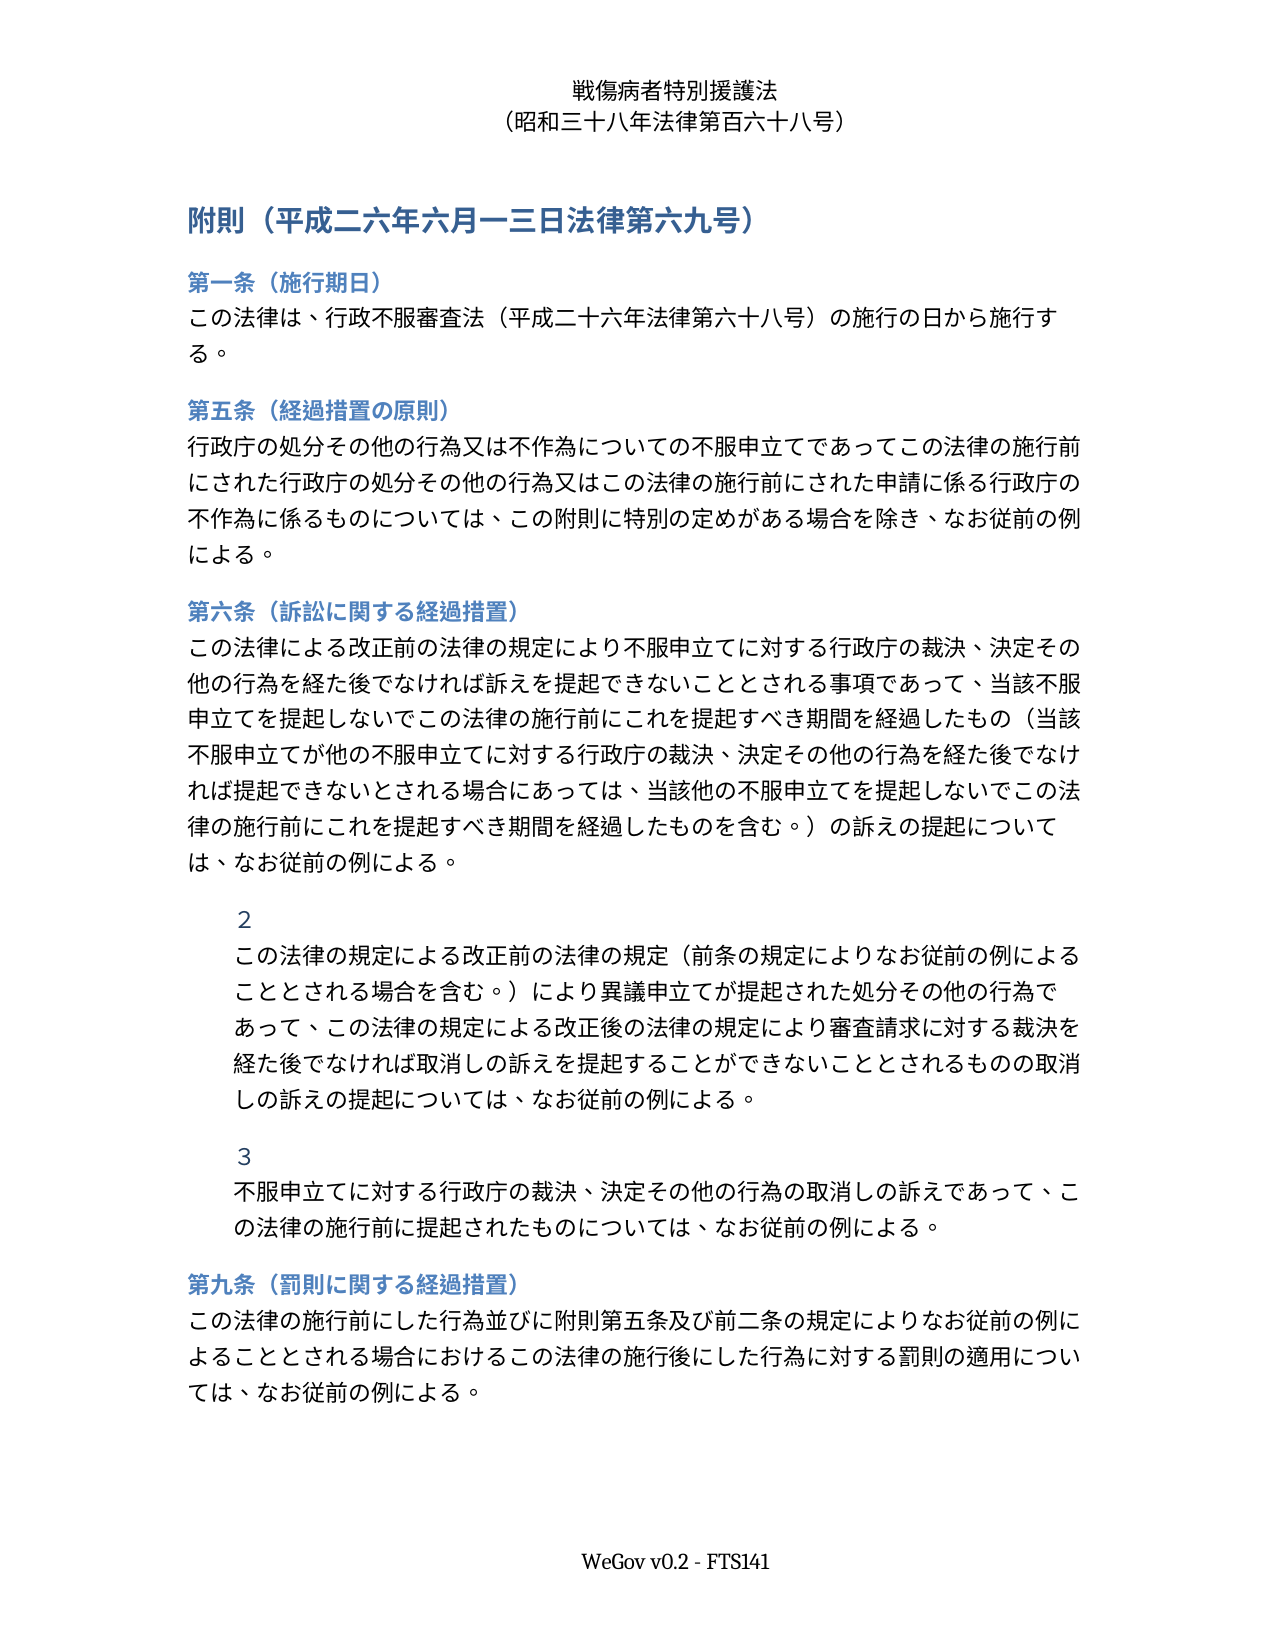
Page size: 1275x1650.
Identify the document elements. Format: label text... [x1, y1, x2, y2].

subtitle 第六条（訴訟に関する経過措置） [187, 596, 1087, 627]
subtitle 第九条（罰則に関する経過措置） [187, 1269, 1087, 1300]
subtitle 第五条（経過措置の原則） [187, 395, 1087, 426]
text この法律の規定による改正前の法律の規定（前条の規定によりなお従前の例によることとされる場合を含む。）により異議申立てが提起された処分その他の行為であって、この法律の規定による改正後の法律の規定により審査請求に対する裁決を経た後でなければ取消しの訴えを提起することができないこととされるものの取消しの訴えの提起については、なお従前の例による。 [233, 940, 1087, 1115]
text この法律は、行政不服審査法（平成二十六年法律第六十八号）の施行の日から施行する。 [187, 302, 1087, 369]
text 不服申立てに対する行政庁の裁決、決定その他の行為の取消しの訴えであって、この法律の施行前に提起されたものについては、なお従前の例による。 [233, 1176, 1087, 1243]
subtitle ２ [233, 904, 1087, 935]
subtitle 附則（平成二六年六月一三日法律第六九号） [187, 200, 1087, 240]
text 行政庁の処分その他の行為又は不作為についての不服申立てであってこの法律の施行前にされた行政庁の処分その他の行為又はこの法律の施行前にされた申請に係る行政庁の不作為に係るものについては、この附則に特別の定めがある場合を除き、なお従前の例による。 [187, 431, 1087, 570]
text この法律による改正前の法律の規定により不服申立てに対する行政庁の裁決、決定その他の行為を経た後でなければ訴えを提起できないこととされる事項であって、当該不服申立てを提起しないでこの法律の施行前にこれを提起すべき期間を経過したもの（当該不服申立てが他の不服申立てに対する行政庁の裁決、決定その他の行為を経た後でなければ提起できないとされる場合にあっては、当該他の不服申立てを提起しないでこの法律の施行前にこれを提起すべき期間を経過したものを含む。）の訴えの提起については、なお従前の例による。 [187, 632, 1087, 878]
subtitle 第一条（施行期日） [187, 266, 1087, 298]
text この法律の施行前にした行為並びに附則第五条及び前二条の規定によりなお従前の例によることとされる場合におけるこの法律の施行後にした行為に対する罰則の適用については、なお従前の例による。 [187, 1305, 1087, 1408]
subtitle ３ [233, 1140, 1087, 1172]
